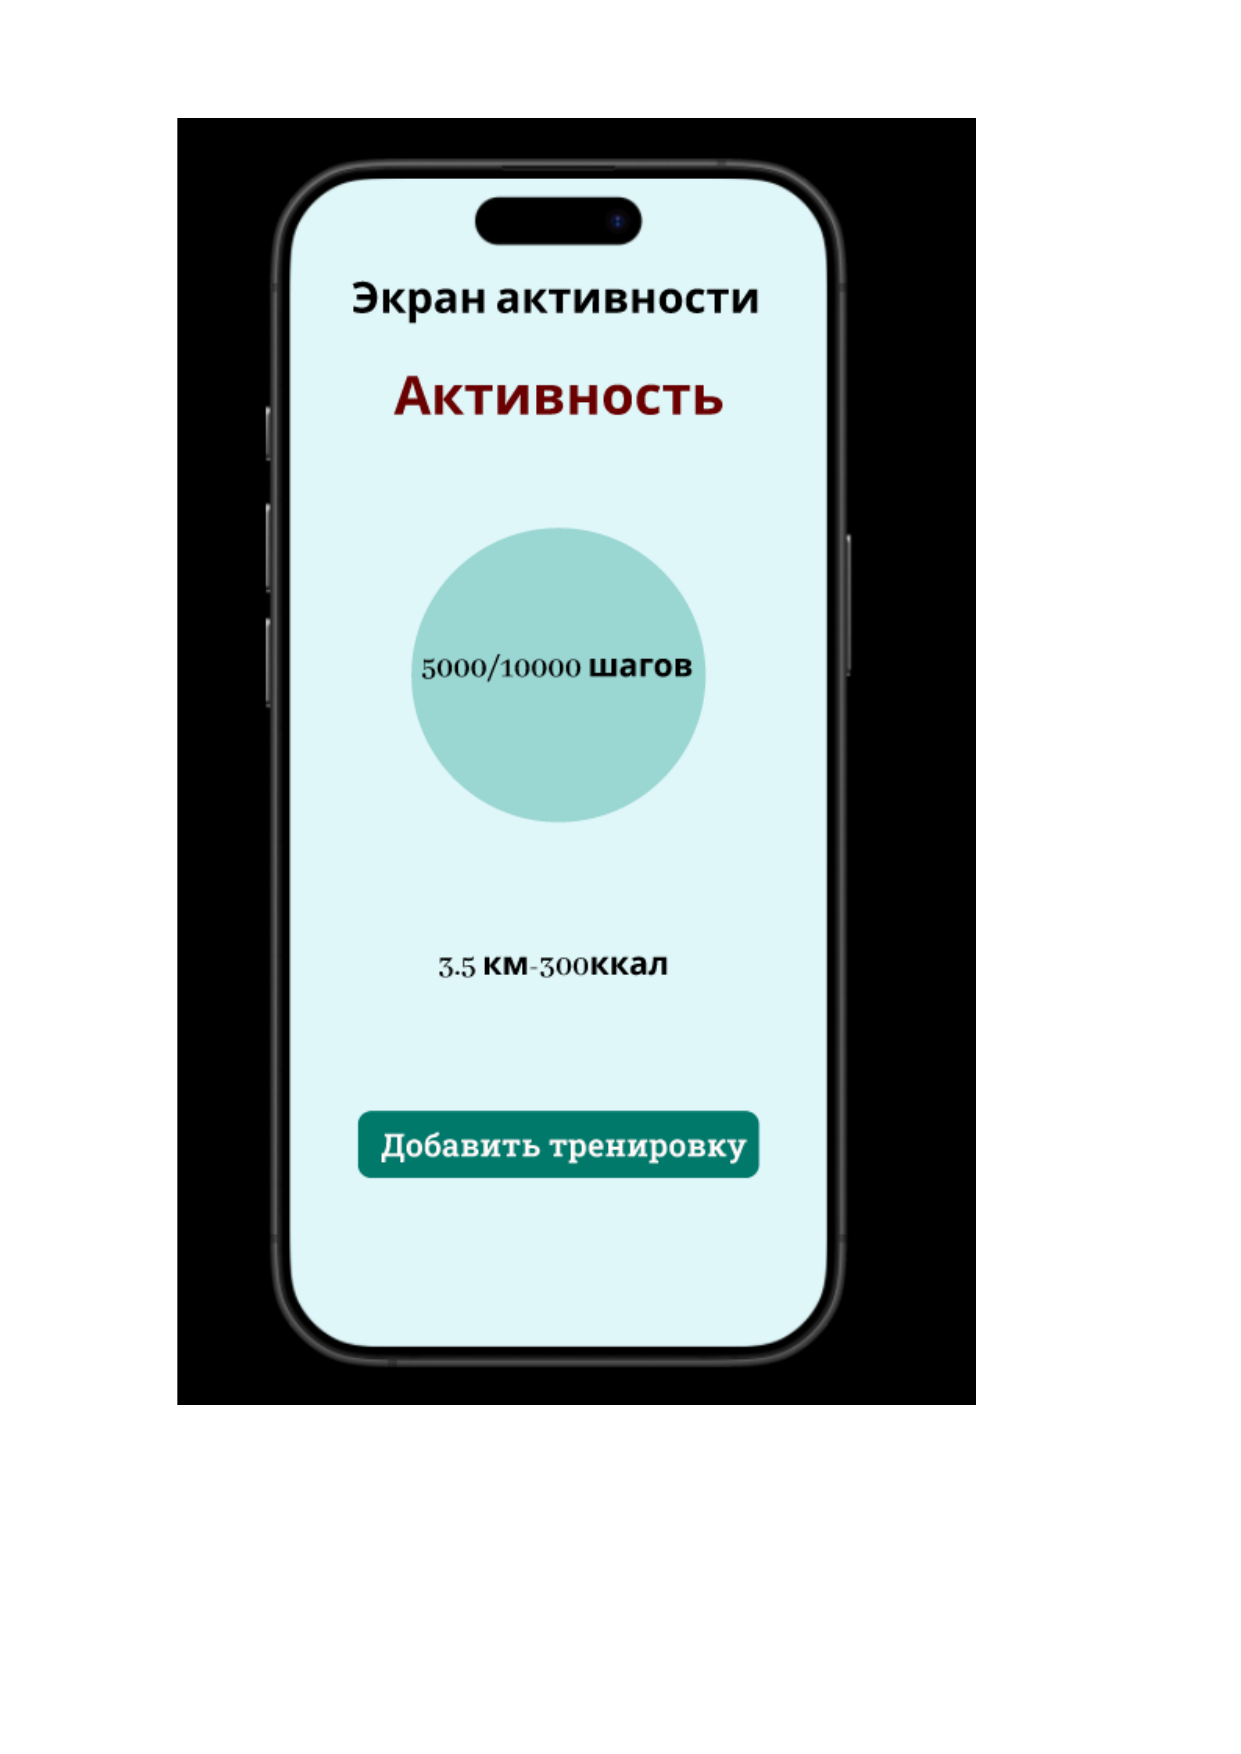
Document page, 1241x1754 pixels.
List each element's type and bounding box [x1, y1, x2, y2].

picture [177, 118, 976, 1405]
